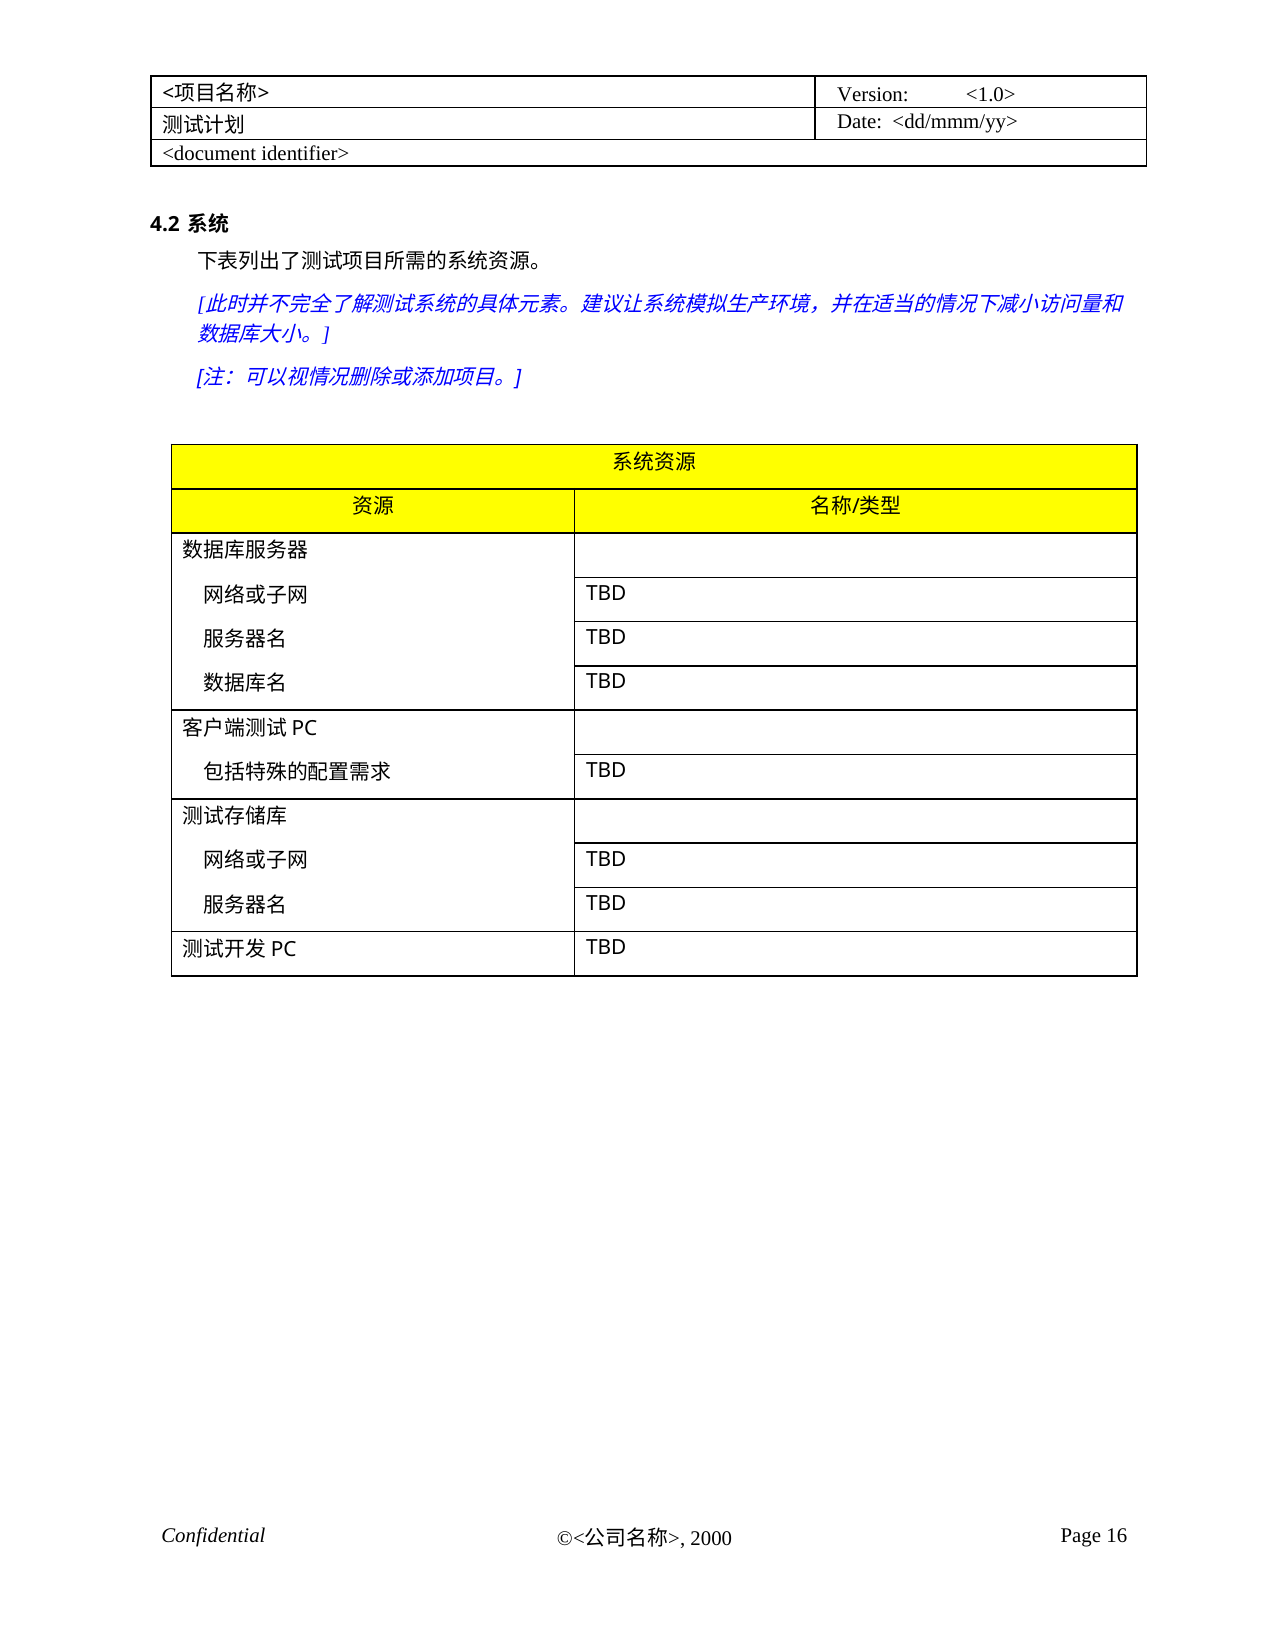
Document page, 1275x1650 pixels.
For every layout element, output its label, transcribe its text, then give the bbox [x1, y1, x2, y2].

table_cell [575, 534, 1136, 576]
table_cell TBD [575, 622, 1136, 665]
table_cell TBD [575, 888, 1136, 931]
table_cell 测试开发 PC [172, 932, 574, 975]
table_cell TBD [575, 578, 1136, 621]
table_cell 资源 [172, 490, 574, 532]
subtitle 系统 [150, 208, 1125, 238]
table_cell —数据库名 [172, 665, 574, 709]
table_cell TBD [575, 844, 1136, 886]
table_cell TBD [575, 755, 1136, 798]
table_cell [575, 800, 1136, 842]
table_cell TBD [575, 932, 1136, 975]
table_cell 数据库服务器 [172, 534, 574, 576]
table_cell 名称/类型 [575, 490, 1136, 532]
table_cell —服务器名服务器名 [172, 621, 574, 665]
table_cell 测试存储库 [172, 800, 574, 842]
text [注：可以视情况删除或添加项目。] [197, 360, 1125, 390]
table_cell —服务器名服务器名 [172, 886, 574, 931]
table_cell —包括特殊的配置需求 [172, 754, 574, 798]
table_cell —网络或子网 [172, 842, 574, 886]
table_cell 客户端测试 PC [172, 711, 574, 754]
text [此时并不完全了解测试系统的具体元素。建议让系统模拟生产环境，并在适当的情况下减小访问量和数据库大小。] [197, 287, 1125, 347]
table_cell TBD [575, 667, 1136, 709]
text 下表列出了测试项目所需的系统资源。 [150, 244, 1125, 274]
table_cell [575, 711, 1136, 754]
table_cell —网络或子网 [172, 576, 574, 621]
table_header 系统资源 [172, 445, 1136, 488]
